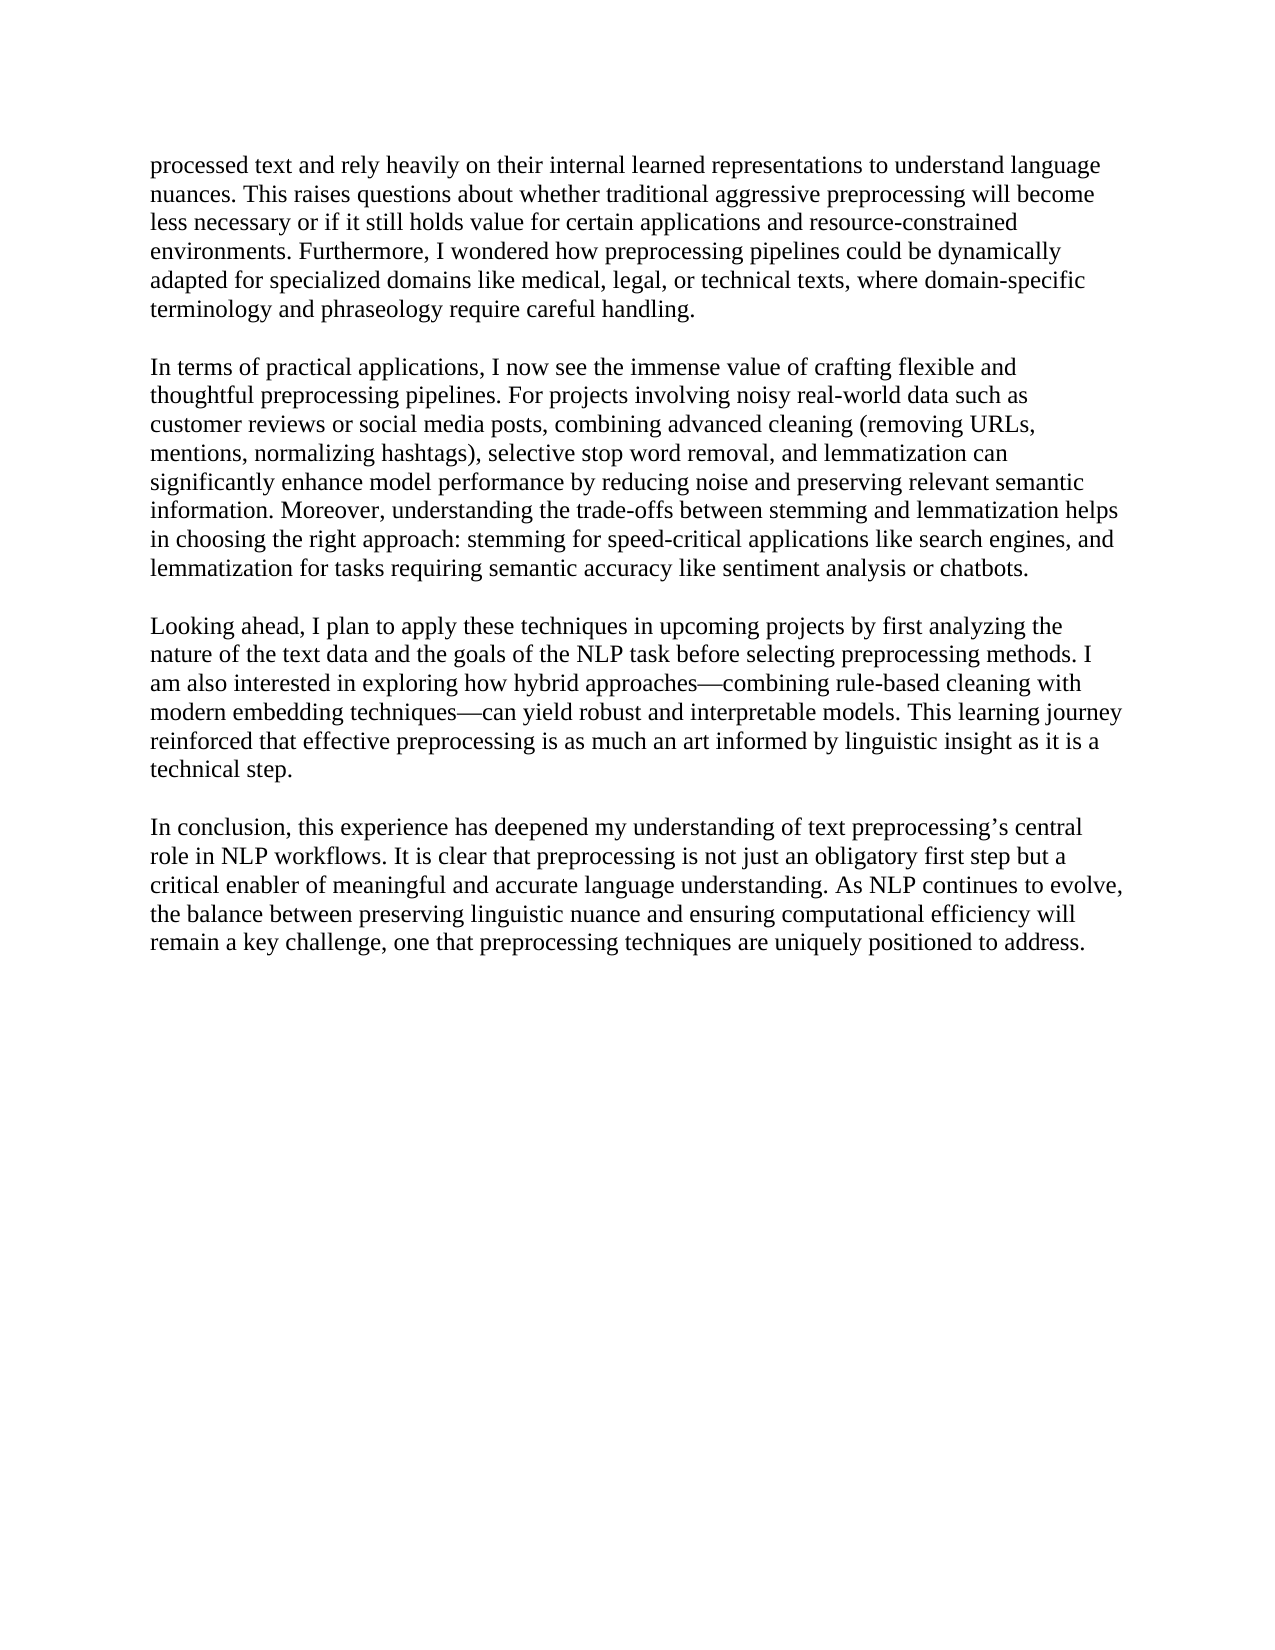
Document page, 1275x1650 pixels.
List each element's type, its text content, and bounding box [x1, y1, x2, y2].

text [150, 150, 1125, 322]
text In conclusion, this experience has deepened my understanding of text preprocessing’s central role in NLP workflows. It is clear that preprocessing is not just an obligatory first step but a critical enabler of meaningful and accurate language understanding. As NLP continues to evolve, the balance between preserving linguistic nuance and ensuring computational efficiency will remain a key challenge, one that preprocessing techniques are uniquely positioned to address. [150, 812, 1125, 956]
text Looking ahead, I plan to apply these techniques in upcoming projects by first analyzing the nature of the text data and the goals of the NLP task before selecting preprocessing methods. I am also interested in exploring how hybrid approaches—combining rule-based cleaning with modern embedding techniques—can yield robust and interpretable models. This learning journey reinforced that effective preprocessing is as much an art informed by linguistic insight as it is a technical step. [150, 611, 1125, 783]
text In terms of practical applications, I now see the immense value of crafting flexible and thoughtful preprocessing pipelines. For projects involving noisy real-world data such as customer reviews or social media posts, combining advanced cleaning (removing URLs, mentions, normalizing hashtags), selective stop word removal, and lemmatization can significantly enhance model performance by reducing noise and preserving relevant semantic information. Moreover, understanding the trade-offs between stemming and lemmatization helps in choosing the right approach: stemming for speed-critical applications like search engines, and lemmatization for tasks requiring semantic accuracy like sentiment analysis or chatbots. [150, 352, 1125, 582]
